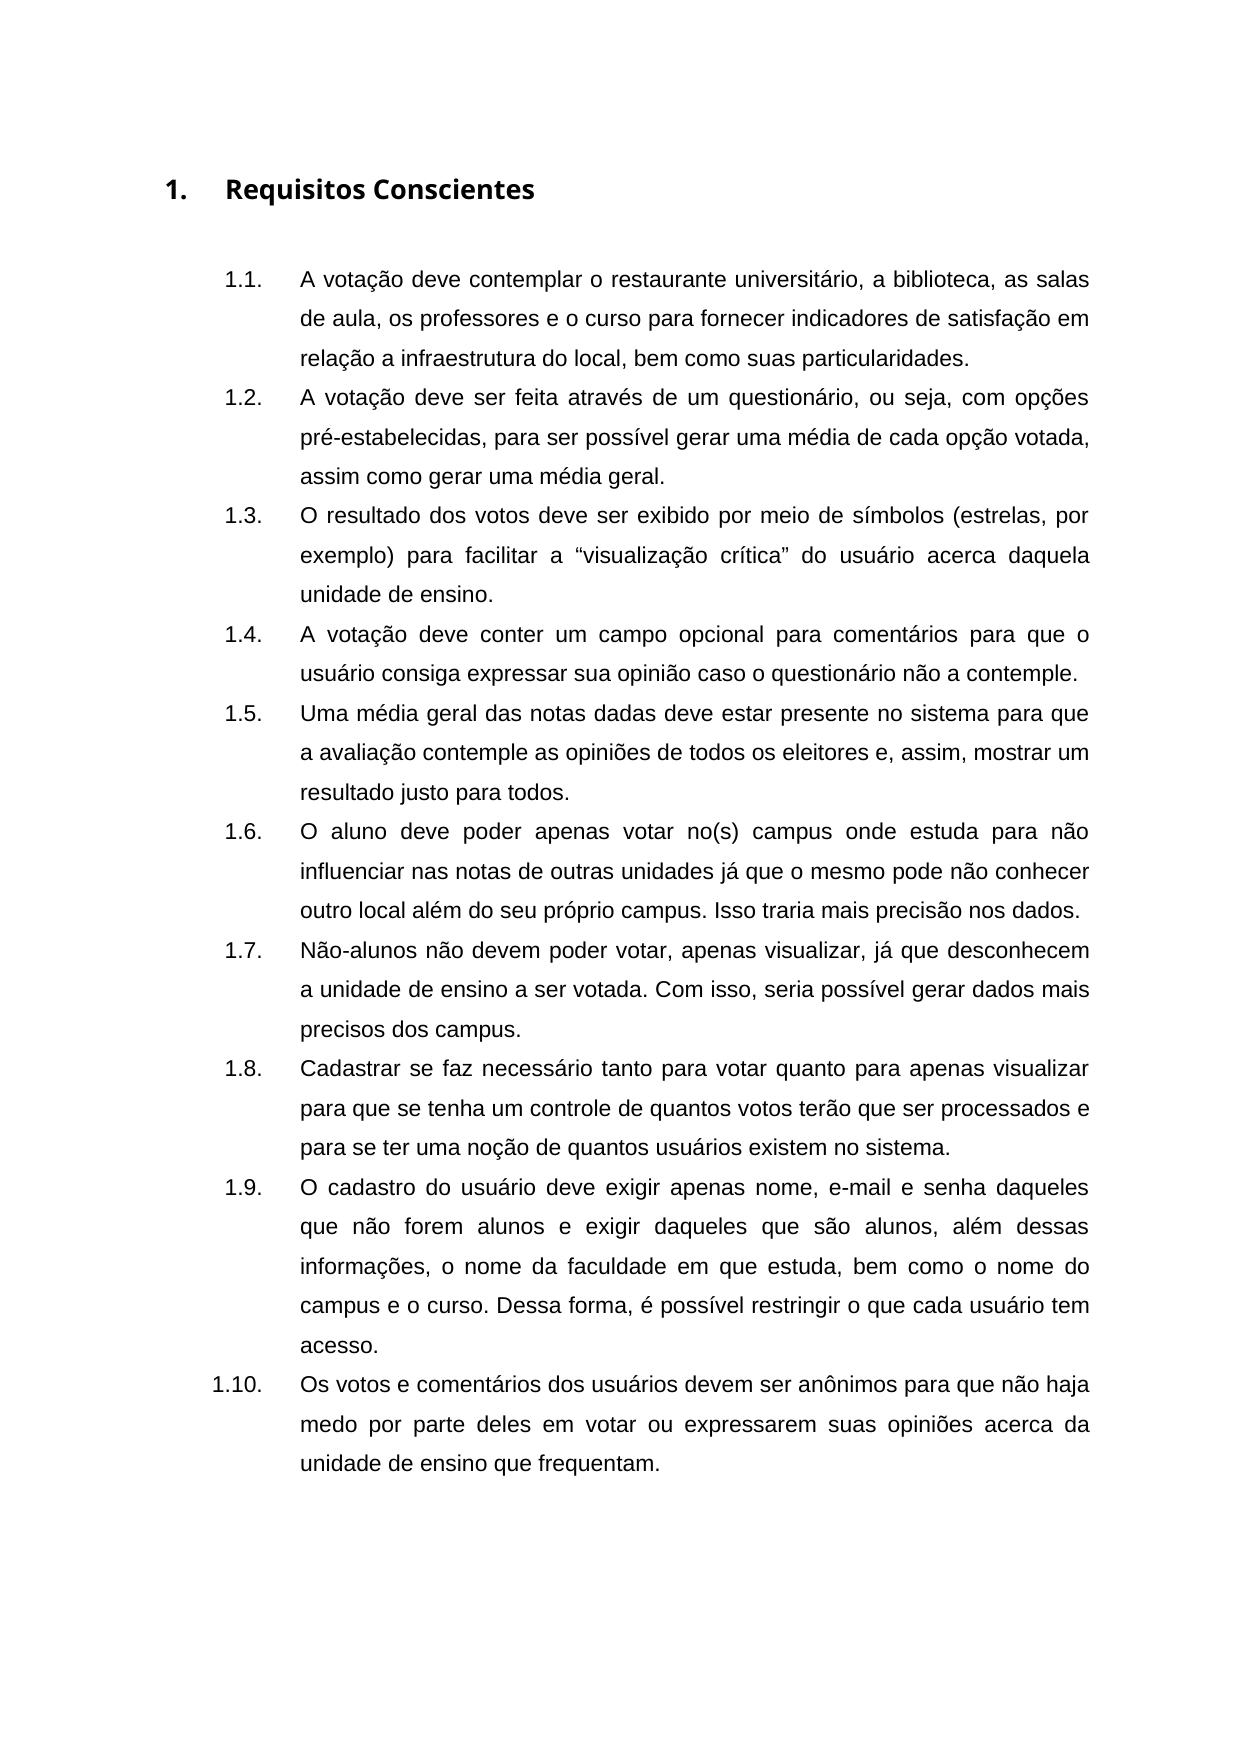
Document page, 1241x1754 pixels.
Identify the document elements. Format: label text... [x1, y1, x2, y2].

list O aluno deve poder apenas votar no(s) campus onde estuda para não influenciar nas notas de outras unidades já que o mesmo pode não conhecer outro local além do seu próprio campus. Isso traria mais precisão nos dados. [262, 818, 1090, 924]
list Cadastrar se faz necessário tanto para votar quanto para apenas visualizar para que se tenha um controle de quantos votos terão que ser processados e para se ter uma noção de quantos usuários existem no sistema. [262, 1055, 1090, 1161]
list O resultado dos votos deve ser exibido por meio de símbolos (estrelas, por exemplo) para facilitar a “visualização crítica” do usuário acerca daquela unidade de ensino. [262, 502, 1090, 608]
list Os votos e comentários dos usuários devem ser anônimos para que não haja medo por parte deles em votar ou expressarem suas opiniões acerca da unidade de ensino que frequentam. [262, 1371, 1090, 1476]
list Uma média geral das notas dadas deve estar presente no sistema para que a avaliação contemple as opiniões de todos os eleitores e, assim, mostrar um resultado justo para todos. [262, 700, 1090, 805]
list A votação deve conter um campo opcional para comentários para que o usuário consiga expressar sua opinião caso o questionário não a contemple. [262, 621, 1090, 687]
list A votação deve ser feita através de um questionário, ou seja, com opções pré-estabelecidas, para ser possível gerar uma média de cada opção votada, assim como gerar uma média geral. [262, 384, 1090, 489]
list A votação deve contemplar o restaurante universitário, a biblioteca, as salas de aula, os professores e o curso para fornecer indicadores de satisfação em relação a infraestrutura do local, bem como suas particularidades. [262, 266, 1090, 371]
list O cadastro do usuário deve exigir apenas nome, e-mail e senha daqueles que não forem alunos e exigir daqueles que são alunos, além dessas informações, o nome da faculdade em que estuda, bem como o nome do campus e o curso. Dessa forma, é possível restringir o que cada usuário tem acesso. [262, 1174, 1090, 1358]
list Não-alunos não devem poder votar, apenas visualizar, já que desconhecem a unidade de ensino a ser votada. Com isso, seria possível gerar dados mais precisos dos campus. [262, 937, 1090, 1042]
subtitle Requisitos Conscientes [187, 171, 1090, 208]
